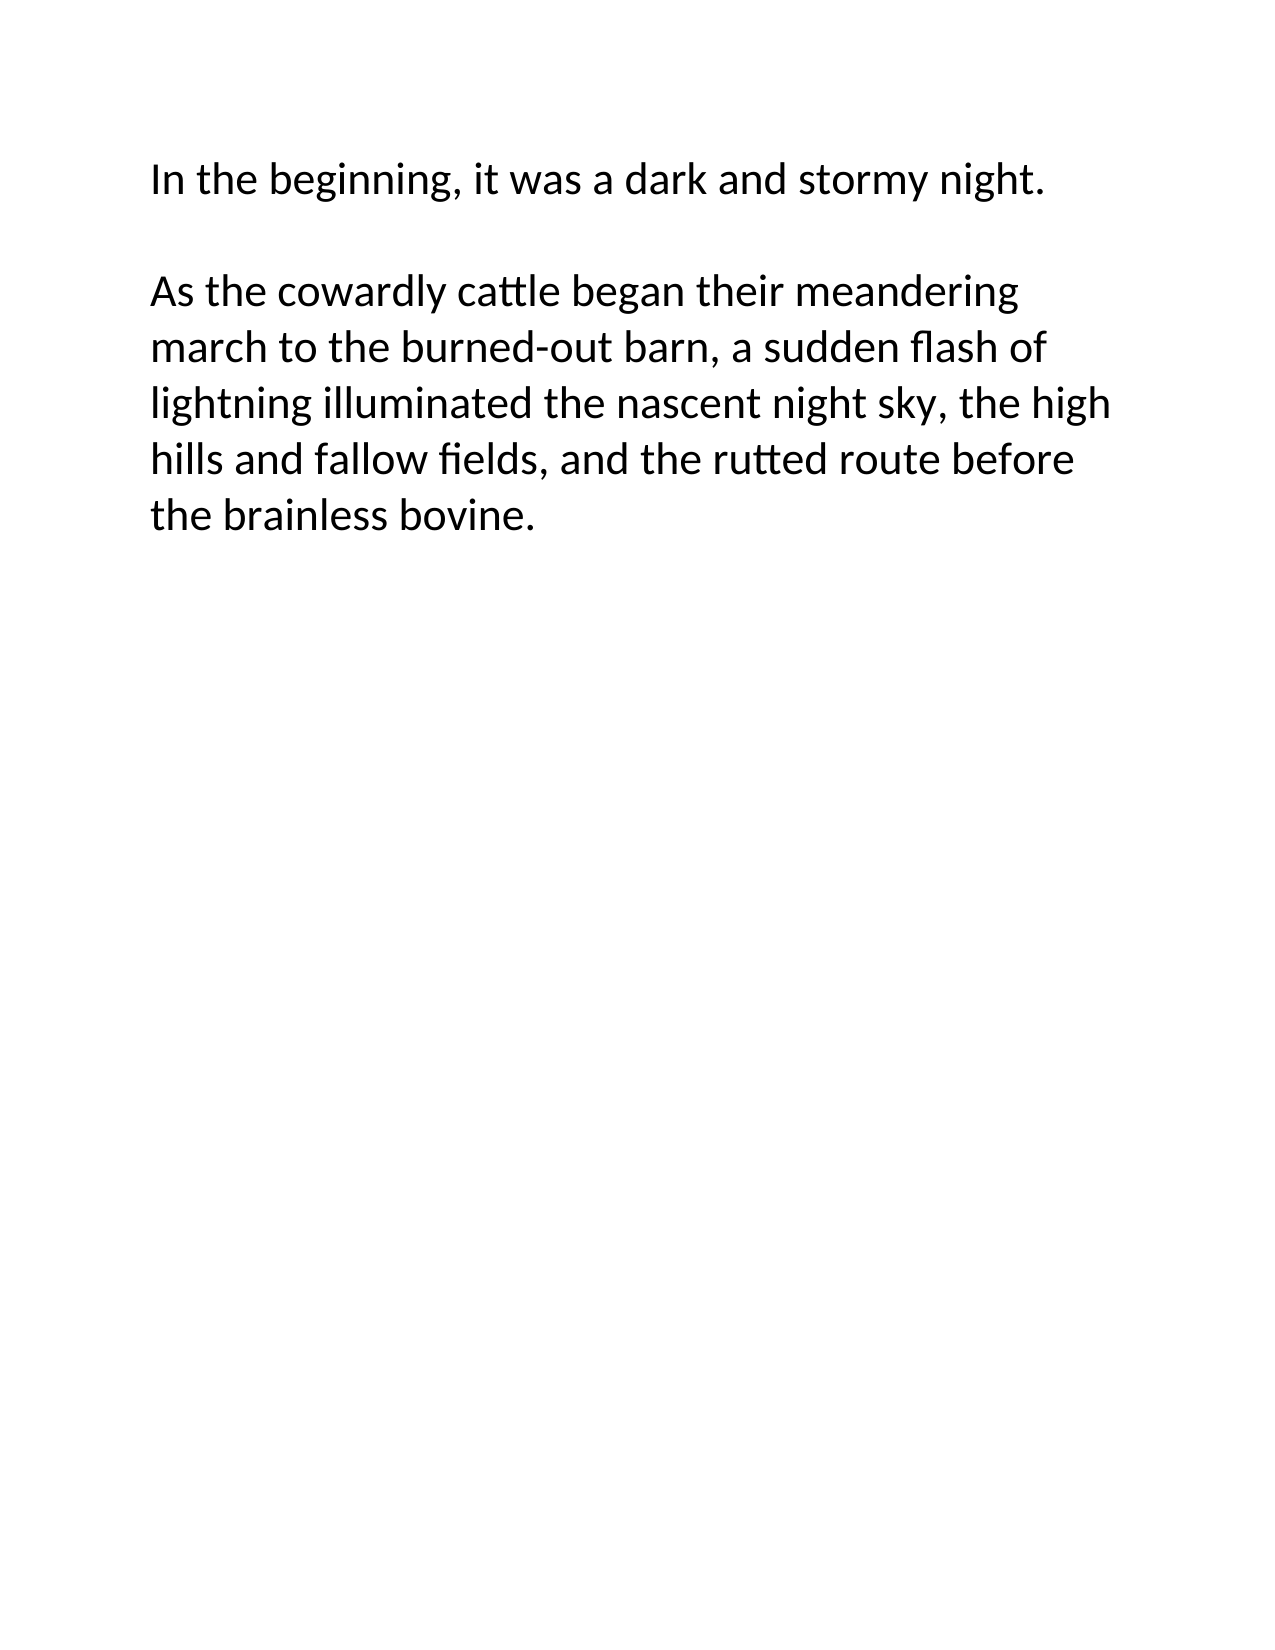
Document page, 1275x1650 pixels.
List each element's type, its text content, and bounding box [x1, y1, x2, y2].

text In the beginning, it was a dark and stormy night. [150, 150, 1125, 206]
text As the cowardly cattle began their meandering march to the burned-out barn, a sudden flash of lightning illuminated the nascent night sky, the high hills and fallow fields, and the rutted route before the brainless bovine. [150, 262, 1125, 542]
